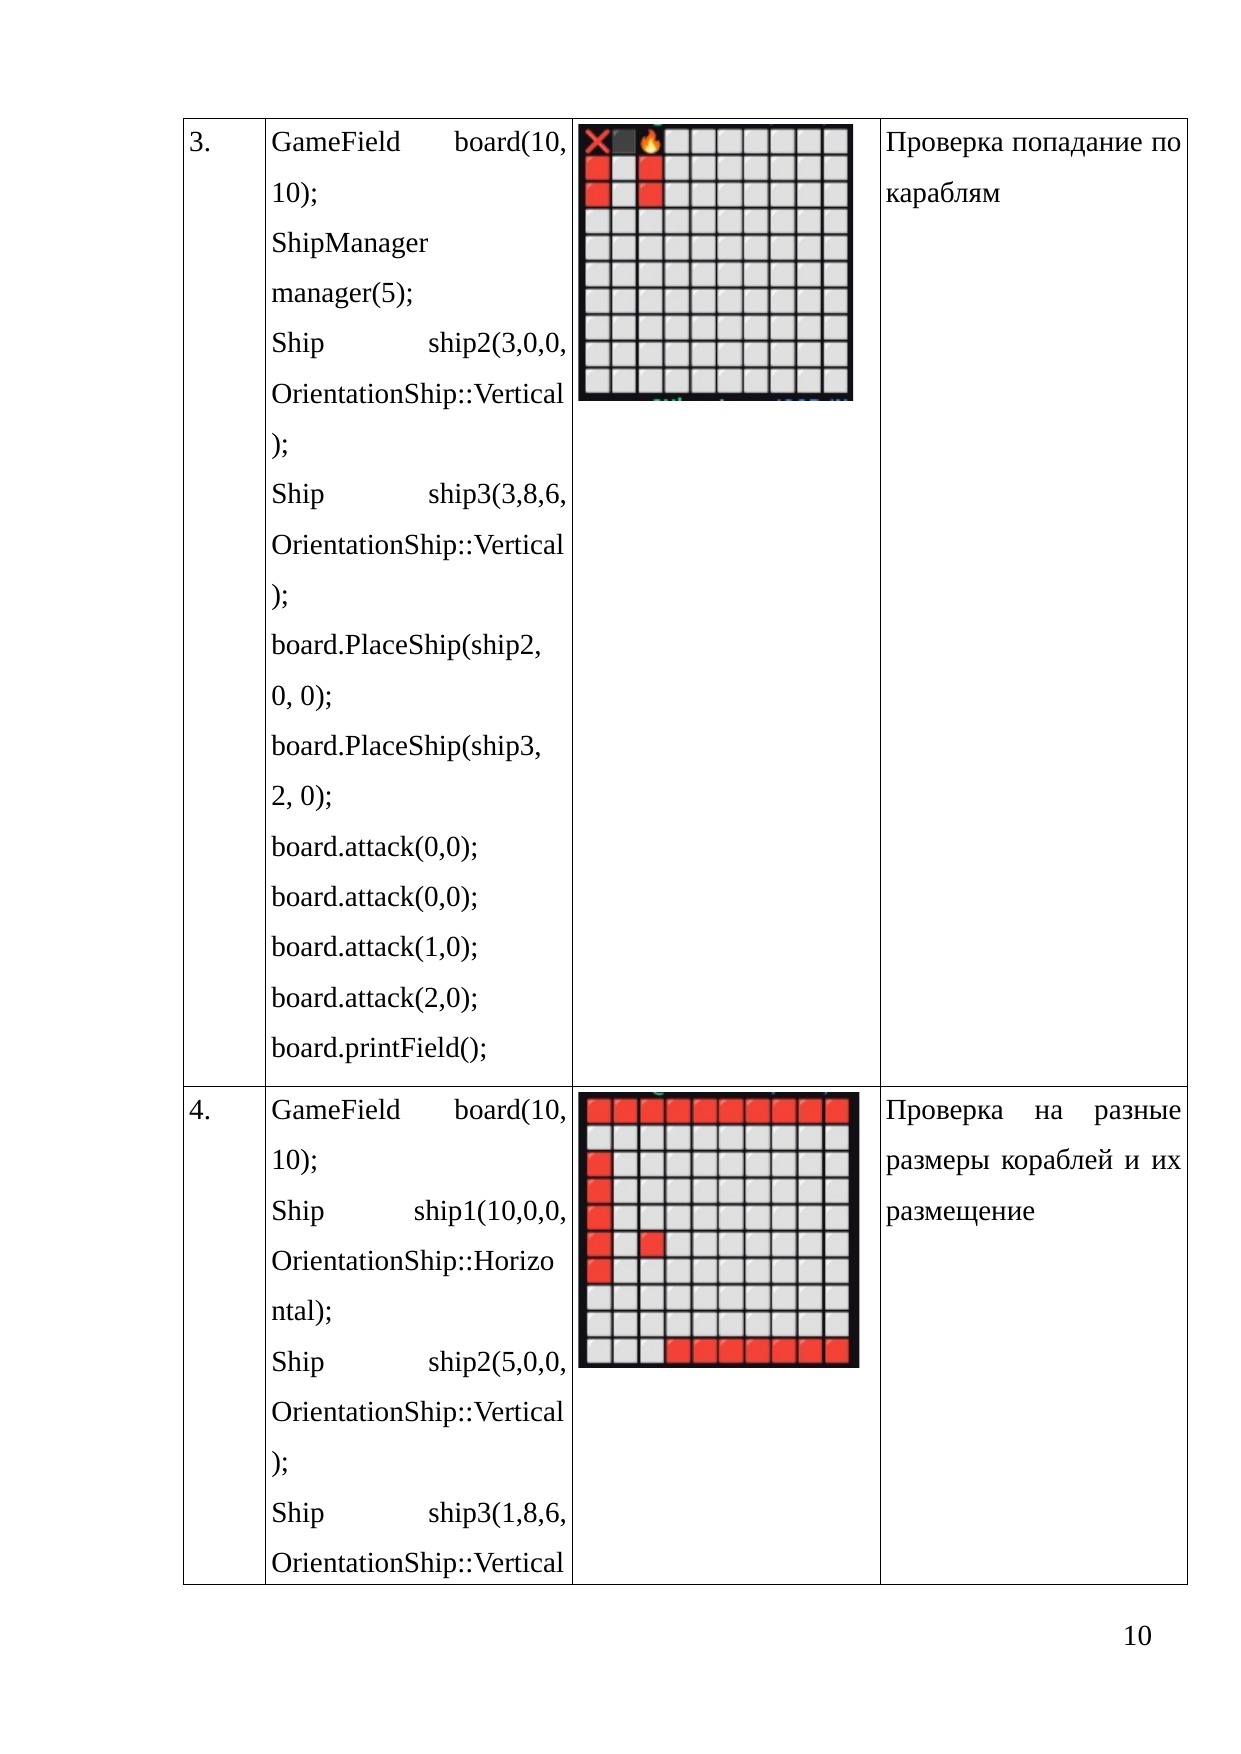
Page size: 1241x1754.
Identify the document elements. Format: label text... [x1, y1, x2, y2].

table_cell GameField board(10, 10); ShipManager manager(5); Ship ship2(3,0,0, OrientationShip::Vertical); Ship ship3(3,8,6, OrientationShip::Vertical); board.PlaceShip(ship2, 0, 0); board.PlaceShip(ship3, 2, 0); board.attack(0,0); board.attack(0,0); board.attack(1,0); board.attack(2,0); board.printField(); [266, 119, 572, 1086]
picture [578, 124, 854, 401]
table_cell [573, 119, 880, 1086]
table_cell Проверка на разные размеры кораблей и их размещение [881, 1087, 1187, 1584]
table_cell [573, 1087, 880, 1584]
table_cell 4. [184, 1087, 265, 1584]
picture [578, 1092, 860, 1368]
table_cell Проверка попадание по караблям [881, 119, 1187, 1086]
table_cell 3. [184, 119, 265, 1086]
